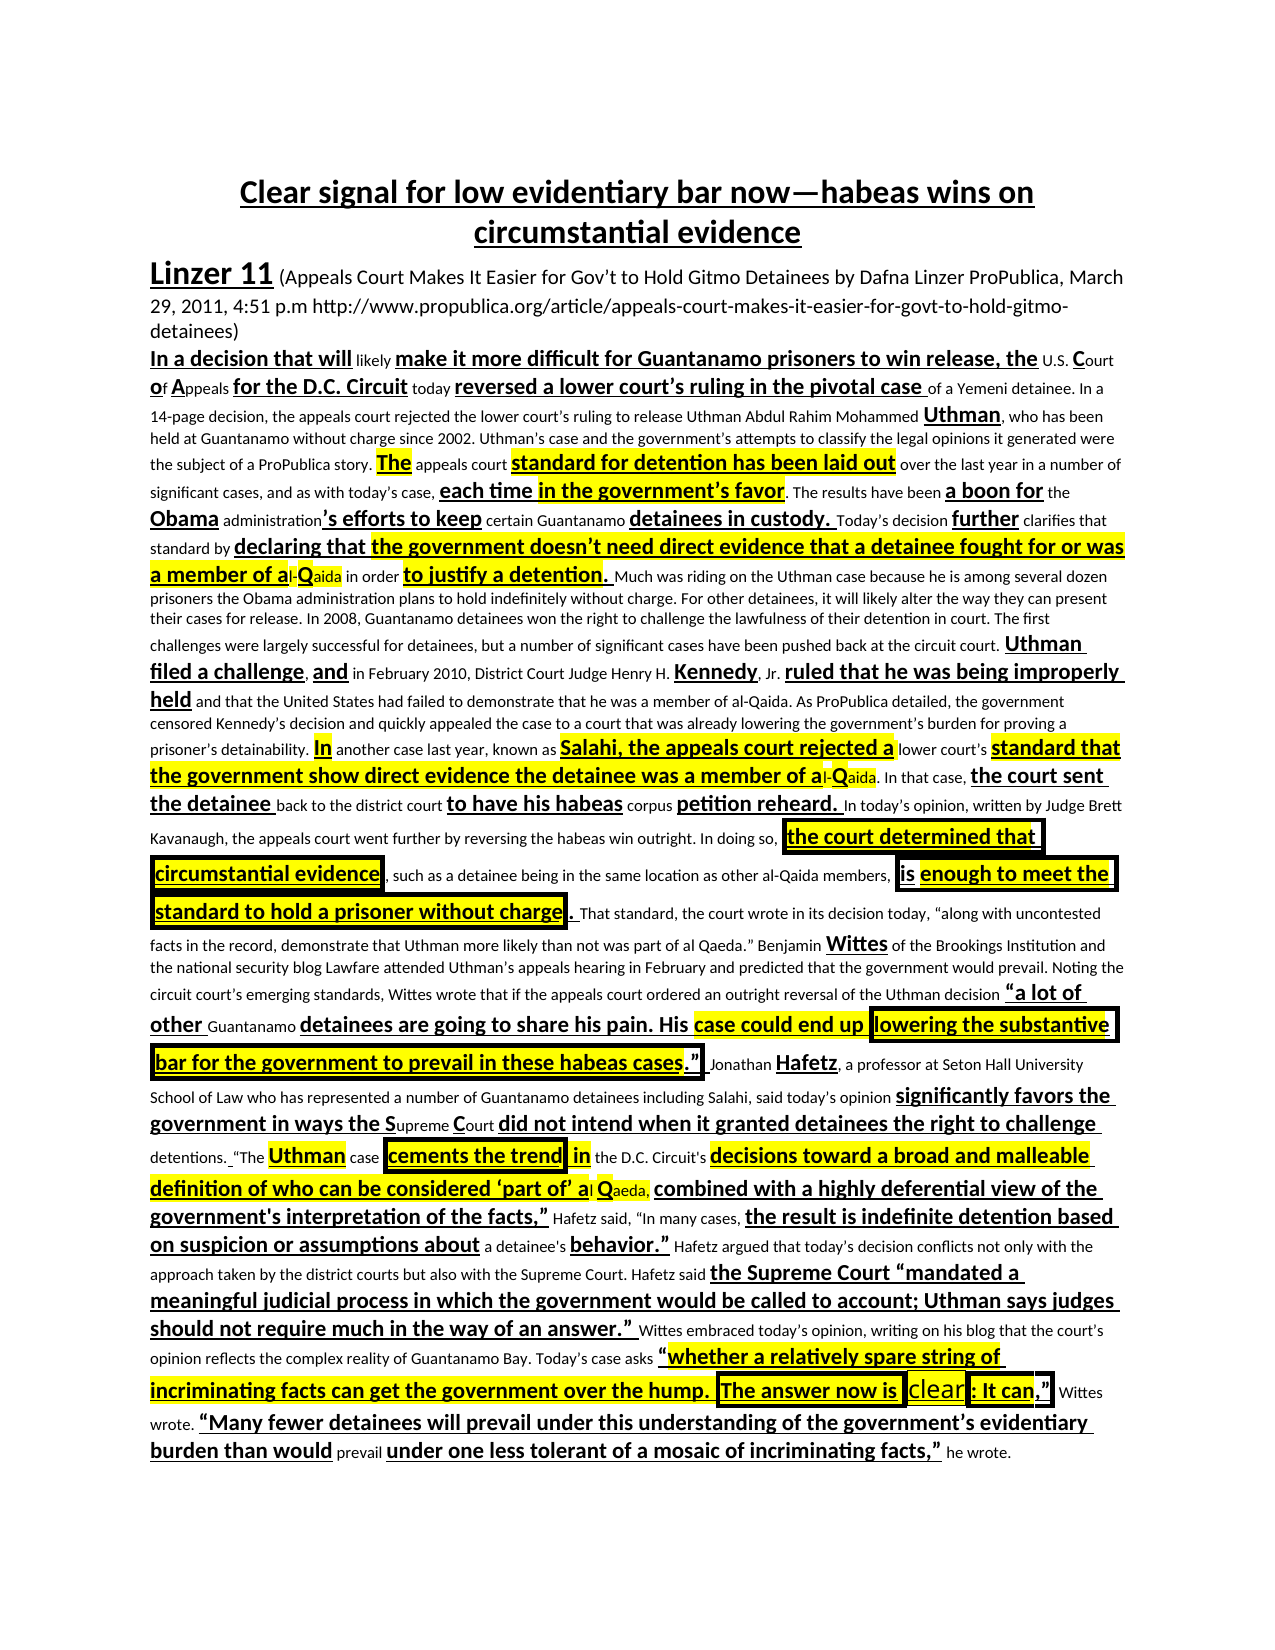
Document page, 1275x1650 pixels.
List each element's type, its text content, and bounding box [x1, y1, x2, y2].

text Linzer 11 (Appeals Court Makes It Easier for Gov’t to Hold Gitmo Detainees by Dafna Linzer ProPublica, March 29, 2011, 4:51 p.m http://www.propublica.org/article/appeals-court-makes-it-easier-for-govt-to-hold-gitmo-detainees) [150, 252, 1125, 344]
text In a decision that will likely make it more difficult for Guantanamo prisoners to win release, the U.S. Court of Appeals for the D.C. Circuit today reversed a lower court’s ruling in the pivotal case of a Yemeni detainee. In a 14-page decision, the appeals court rejected the lower court’s ruling to release Uthman Abdul Rahim Mohammed Uthman, who has been held at Guantanamo without charge since 2002. Uthman’s case and the government’s attempts to classify the legal opinions it generated were the subject of a ProPublica story. The appeals court standard for detention has been laid out over the last year in a number of significant cases, and as with today’s case, each time in the government’s favor. The results have been a boon for the Obama administration’s efforts to keep certain Guantanamo detainees in custody. Today’s decision further clarifies that standard by declaring that the government doesn’t need direct evidence that a detainee fought for or was a member of al-Qaida in order to justify a detention. Much was riding on the Uthman case because he is among several dozen prisoners the Obama administration plans to hold indefinitely without charge. For other detainees, it will likely alter the way they can present their cases for release. In 2008, Guantanamo detainees won the right to challenge the lawfulness of their detention in court. The first challenges were largely successful for detainees, but a number of significant cases have been pushed back at the circuit court. Uthman filed a challenge, and in February 2010, District Court Judge Henry H. Kennedy, Jr. ruled that he was being improperly held and that the United States had failed to demonstrate that he was a member of al-Qaida. As ProPublica detailed, the government censored Kennedy’s decision and quickly appealed the case to a court that was already lowering the government’s burden for proving a prisoner’s detainability. In another case last year, known as Salahi, the appeals court rejected a lower court’s standard that the government show direct evidence the detainee was a member of al-Qaida. In that case, the court sent the detainee back to the district court to have his habeas corpus petition reheard. In today’s opinion, written by Judge Brett Kavanaugh, the appeals court went further by reversing the habeas win outright. In doing so, the court determined that circumstantial evidence, such as a detainee being in the same location as other al-Qaida members, is enough to meet the standard to hold a prisoner without charge. That standard, the court wrote in its decision today, “along with uncontested facts in the record, demonstrate that Uthman more likely than not was part of al Qaeda.” Benjamin Wittes of the Brookings Institution and the national security blog Lawfare attended Uthman’s appeals hearing in February and predicted that the government would prevail. Noting the circuit court’s emerging standards, Wittes wrote that if the appeals court ordered an outright reversal of the Uthman decision “a lot of other Guantanamo detainees are going to share his pain. His case could end up lowering the substantive bar for the government to prevail in these habeas cases.” Jonathan Hafetz, a professor at Seton Hall University School of Law who has represented a number of Guantanamo detainees including Salahi, said today’s opinion significantly favors the government in ways the Supreme Court did not intend when it granted detainees the right to challenge detentions. “The Uthman case cements the trend in the D.C. Circuit's decisions toward a broad and malleable definition of who can be considered ‘part of’ al Qaeda, combined with a highly deferential view of the government's interpretation of the facts,” Hafetz said, “In many cases, the result is indefinite detention based on suspicion or assumptions about a detainee's behavior.” Hafetz argued that today’s decision conflicts not only with the approach taken by the district courts but also with the Supreme Court. Hafetz said the Supreme Court “mandated a meaningful judicial process in which the government would be called to account; Uthman says judges should not require much in the way of an answer.” Wittes embraced today’s opinion, writing on his blog that the court’s opinion reflects the complex reality of Guantanamo Bay. Today’s case asks “whether a relatively spare string of incriminating facts can get the government over the hump. The answer now is clear: It can,” Wittes wrote. “Many fewer detainees will prevail under this understanding of the government’s evidentiary burden than would prevail under one less tolerant of a mosaic of incriminating facts,” he wrote. [150, 344, 1125, 1464]
subtitle Clear signal for low evidentiary bar now—habeas wins on circumstantial evidence [150, 171, 1125, 252]
